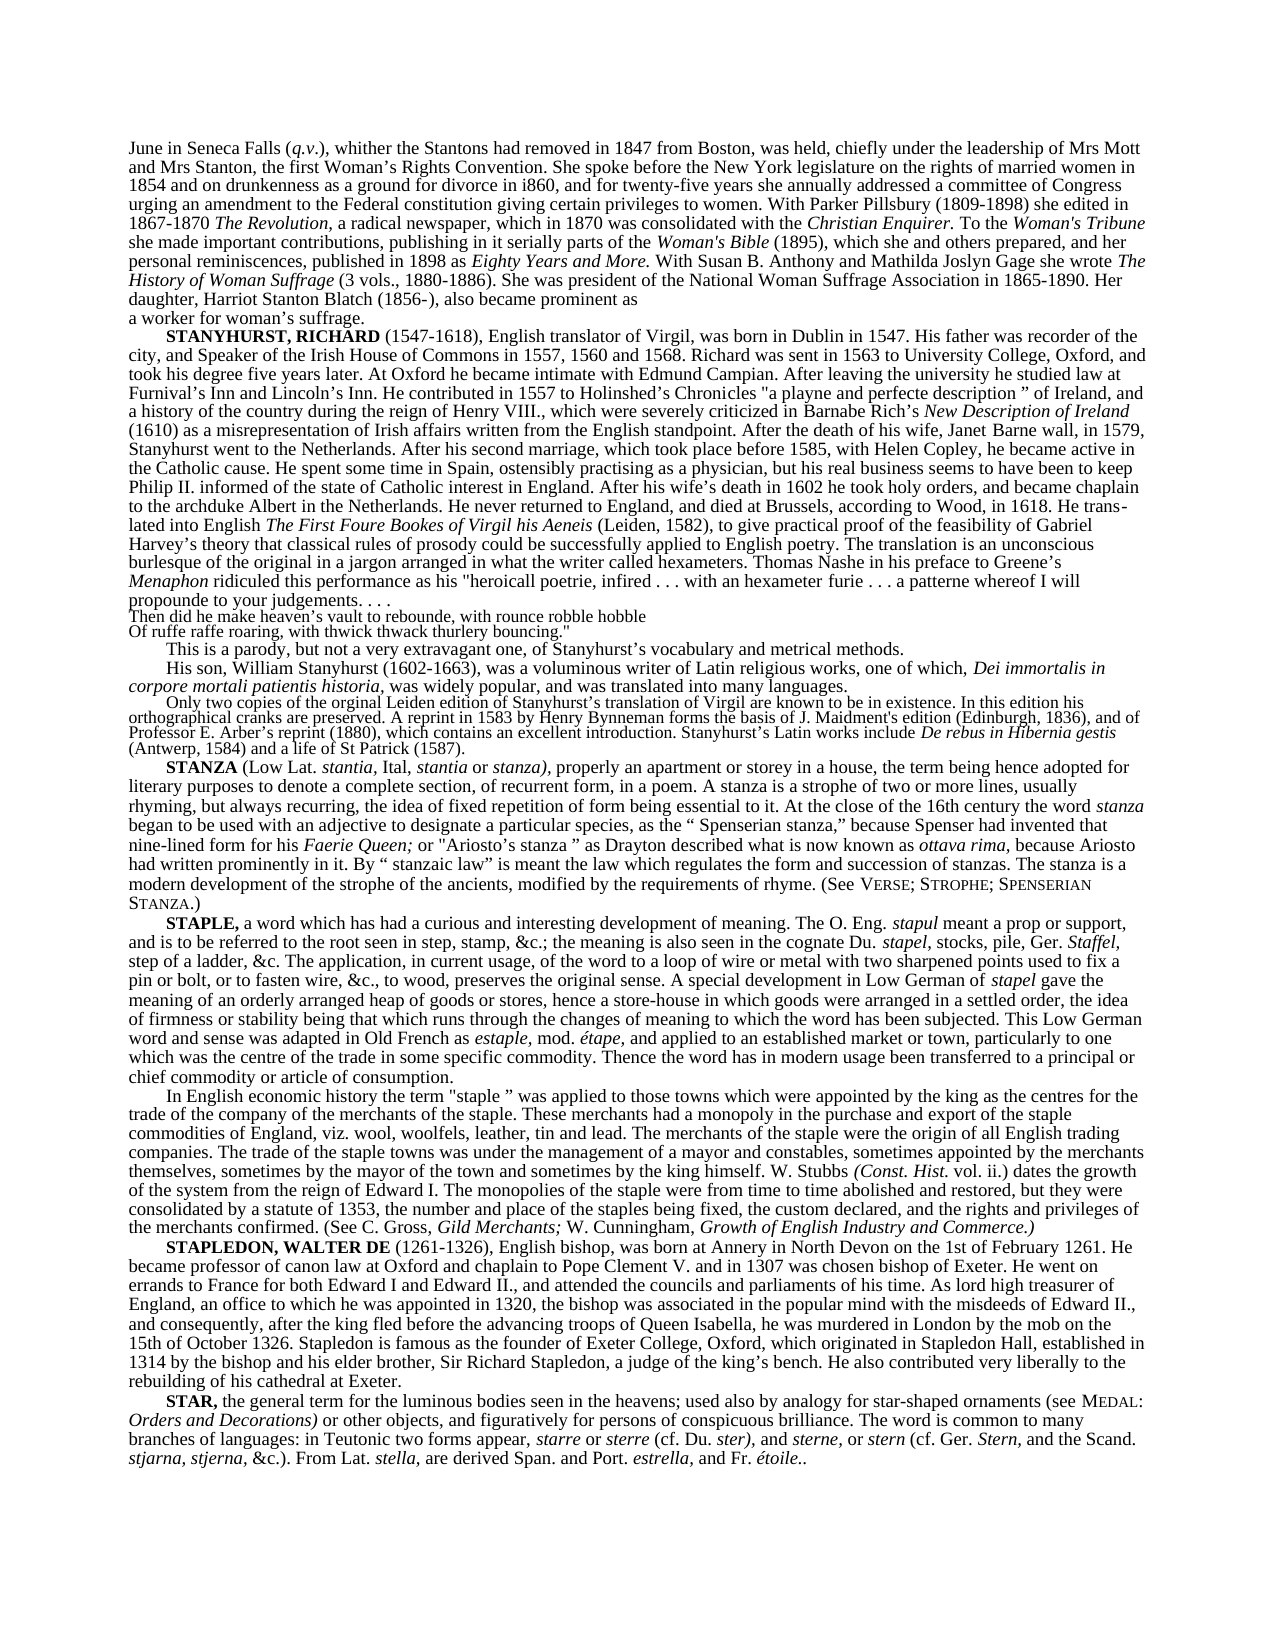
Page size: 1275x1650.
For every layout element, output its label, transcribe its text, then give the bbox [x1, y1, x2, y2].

text STAPLE, a word which has had a curious and interesting development of meaning. The O. Eng. stapul meant a prop or support, and is to be referred to the root seen in step, stamp, &c.; the meaning is also seen in the cognate Du. stapel, stocks, pile, Ger. Staffel, step of a ladder, &c. The application, in current usage, of the word to a loop of wire or metal with two sharpened points used to fix a pin or bolt, or to fasten wire, &c., to wood, preserves the original sense. A special development in Low German of stapel gave the meaning of an orderly arranged heap of goods or stores, hence a store-house in which goods were arranged in a settled order, the idea of firmness or stability being that which runs through the changes of meaning to which the word has been subjected. This Low German word and sense was adapted in Old French as estaple, mod. étape, and applied to an established market or town, particularly to one which was the centre of the trade in some specific commodity. Thence the word has in modern usage been transferred to a principal or chief commodity or article of consumption. [128, 914, 1148, 1087]
text STANZA (Low Lat. stantia, Ital, stantia or stanza), properly an apartment or storey in a house, the term being hence adopted for literary purposes to denote a complete section, of recurrent form, in a poem. A stanza is a strophe of two or more lines, usually rhyming, but always recurring, the idea of fixed repetition of form being essential to it. At the close of the 16th century the word stanza began to be used with an adjective to designate a particular species, as the “ Spenserian stanza,” because Spenser had invented that nine-lined form for his Faerie Queen; or "Ariosto’s stanza ” as Drayton described what is now known as ottava rima, because Ariosto had written prominently in it. By “ stanzaic law” is meant the law which regulates the form and succession of stanzas. The stanza is a modern development of the strophe of the ancients, modified by the requirements of rhyme. (See Verse; Strophe; Spenserian Stanza.) [128, 758, 1148, 914]
text Of ruffe raffe roaring, with thwick thwack thurlery bouncing." [128, 626, 1148, 641]
text a worker for woman’s suffrage. [128, 309, 1148, 328]
text Then did he make heaven’s vault to rebounde, with rounce robble hobble [128, 611, 1148, 626]
text STANYHURST, RICHARD (1547-1618), English translator of Virgil, was born in Dublin in 1547. His father was recorder of the city, and Speaker of the Irish House of Commons in 1557, 1560 and 1568. Richard was sent in 1563 to University College, Oxford, and took his degree five years later. At Oxford he became intimate with Edmund Campian. After leaving the university he studied law at Furnival’s Inn and Lincoln’s Inn. He contributed in 1557 to Holinshed’s Chronicles "a playne and perfecte description ” of Ireland, and a history of the country during the reign of Henry VIII., which were severely criticized in Barnabe Rich’s New Description of Ireland (1610) as a misrepresentation of Irish affairs written from the English standpoint. After the death of his wife, Janet Barne wall, in 1579, Stanyhurst went to the Netherlands. After his second marriage, which took place before 1585, with Helen Copley, he became active in the Catholic cause. He spent some time in Spain, ostensibly practising as a physician, but his real business seems to have been to keep Philip II. informed of the state of Catholic interest in England. After his wife’s death in 1602 he took holy orders, and became chaplain to the archduke Albert in the Netherlands. He never returned to England, and died at Brussels, according to Wood, in 1618. He translated into English The First Foure Bookes of Virgil his Aeneis (Leiden, 1582), to give practical proof of the feasibility of Gabriel Harvey’s theory that classical rules of prosody could be successfully applied to English poetry. The translation is an unconscious burlesque of the original in a jargon arranged in what the writer called hexameters. Thomas Nashe in his preface to Greene’s Menaphon ridiculed this performance as his "heroicall poetrie, infired . . . with an hexameter furie . . . a patterne whereof I will propounde to your judgements. . . . [128, 328, 1148, 611]
text STAPLEDON, WALTER DE (1261-1326), English bishop, was born at Annery in North Devon on the 1st of February 1261. He became professor of canon law at Oxford and chaplain to Pope Clement V. and in 1307 was chosen bishop of Exeter. He went on errands to France for both Edward I and Edward II., and attended the councils and parliaments of his time. As lord high treasurer of England, an office to which he was appointed in 1320, the bishop was associated in the popular mind with the misdeeds of Edward II., and consequently, after the king fled before the advancing troops of Queen Isabella, he was murdered in London by the mob on the 15th of October 1326. Stapledon is famous as the founder of Exeter College, Oxford, which originated in Stapledon Hall, established in 1314 by the bishop and his elder brother, Sir Richard Stapledon, a judge of the king’s bench. He also contributed very liberally to the rebuilding of his cathedral at Exeter. [128, 1238, 1148, 1392]
text Only two copies of the orginal Leiden edition of Stanyhurst’s translation of Virgil are known to be in existence. In this edition his orthographical cranks are preserved. A reprint in 1583 by Henry Bynneman forms the basis of J. Maidment's edition (Edinburgh, 1836), and of Professor E. Arber’s reprint (1880), which contains an excellent introduction. Stanyhurst’s Latin works include De rebus in Hibernia gestis (Antwerp, 1584) and a life of St Patrick (1587). [128, 697, 1148, 758]
text This is a parody, but not a very extravagant one, of Stanyhurst’s vocabulary and metrical methods. [128, 641, 1148, 659]
text STAR, the general term for the luminous bodies seen in the heavens; used also by analogy for star-shaped ornaments (see Medal: Orders and Decorations) or other objects, and figuratively for persons of conspicuous brilliance. The word is common to many branches of languages: in Teutonic two forms appear, starre or sterre (cf. Du. ster), and sterne, or stern (cf. Ger. Stern, and the Scand. stjarna, stjerna, &c.). From Lat. stella, are derived Span. and Port. estrella, and Fr. étoile.. [128, 1392, 1148, 1469]
text June in Seneca Falls (q.v.), whither the Stantons had removed in 1847 from Boston, was held, chiefly under the leadership of Mrs Mott and Mrs Stanton, the first Woman’s Rights Convention. She spoke before the New York legislature on the rights of married women in 1854 and on drunkenness as a ground for divorce in i860, and for twenty-five years she annually addressed a committee of Congress urging an amendment to the Federal constitution giving certain privileges to women. With Parker Pillsbury (1809-1898) she edited in 1867-1870 The Revolution, a radical newspaper, which in 1870 was consolidated with the Christian Enquirer. To the Woman's Tribune she made important contributions, publishing in it serially parts of the Woman's Bible (1895), which she and others prepared, and her personal reminiscences, published in 1898 as Eighty Years and More. With Susan B. Anthony and Mathilda Joslyn Gage she wrote The History of Woman Suffrage (3 vols., 1880-1886). She was president of the National Woman Suffrage Association in 1865-1890. Her daughter, Harriot Stanton Blatch (1856- ), also became prominent as [128, 139, 1148, 309]
text In English economic history the term "staple ” was applied to those towns which were appointed by the king as the centres for the trade of the company of the merchants of the staple. These merchants had a monopoly in the purchase and export of the staple commodities of England, viz. wool, woolfels, leather, tin and lead. The merchants of the staple were the origin of all English trading companies. The trade of the staple towns was under the management of a mayor and constables, sometimes appointed by the merchants themselves, sometimes by the mayor of the town and sometimes by the king himself. W. Stubbs (Const. Hist. vol. ii.) dates the growth of the system from the reign of Edward I. The monopolies of the staple were from time to time abolished and restored, but they were consolidated by a statute of 1353, the number and place of the staples being fixed, the custom declared, and the rights and privileges of the merchants confirmed. (See C. Gross, Gild Merchants; W. Cunningham, Growth of English Industry and Commerce.) [128, 1087, 1148, 1238]
text His son, William Stanyhurst (1602-1663), was a voluminous writer of Latin religious works, one of which, Dei immortalis in corpore mortali patientis historia, was widely popular, and was translated into many languages. [128, 659, 1148, 697]
